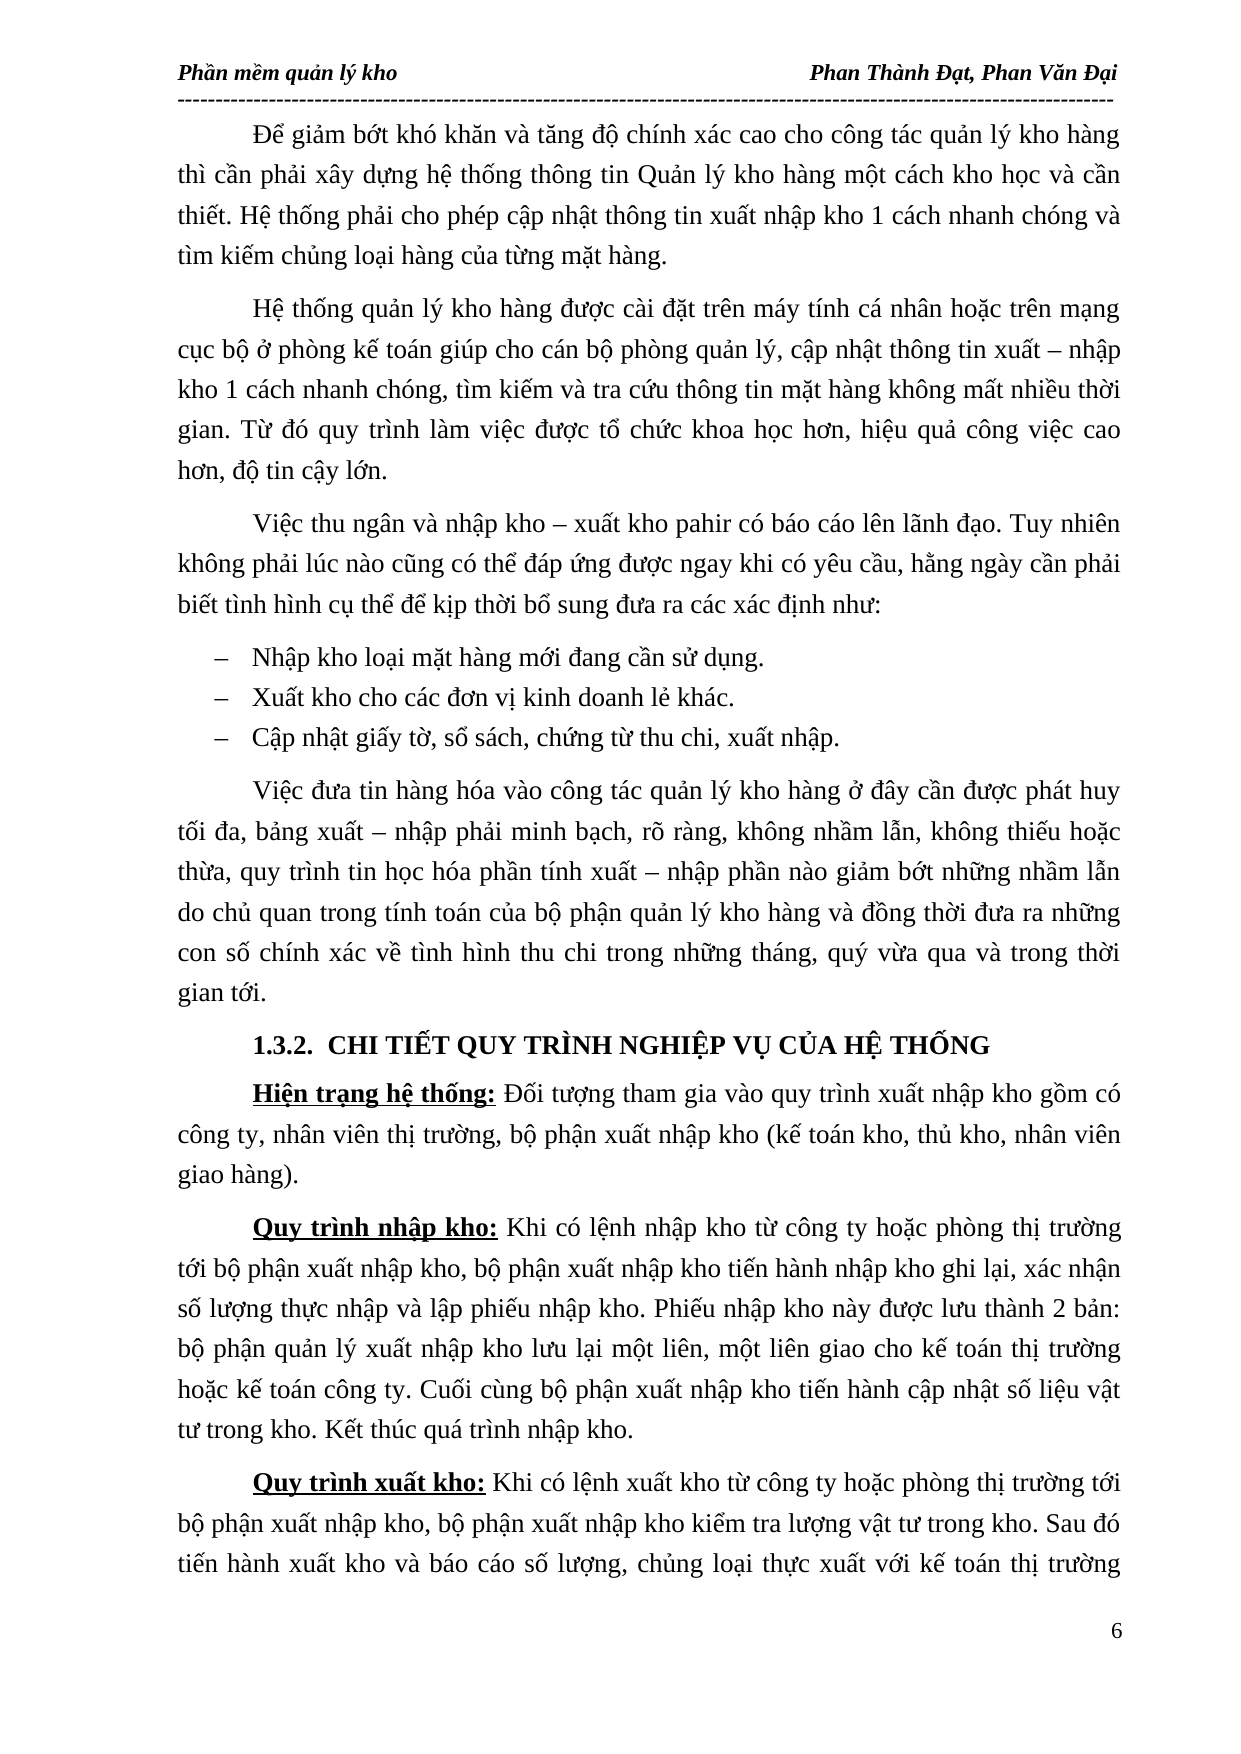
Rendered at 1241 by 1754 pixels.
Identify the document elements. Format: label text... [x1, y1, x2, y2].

list Cập nhật giấy tờ, sổ sách, chứng từ thu chi, xuất nhập. [214, 721, 1122, 753]
text Quy trình nhập kho: Khi có lệnh nhập kho từ công ty hoặc phòng thị trường tới bộ phận xuất nhập kho, bộ phận xuất nhập kho tiến hành nhập kho ghi lại, xác nhận số lượng thực nhập và lập phiếu nhập kho. Phiếu nhập kho này được lưu thành 2 bản: bộ phận quản lý xuất nhập kho lưu lại một liên, một liên giao cho kế toán thị trường hoặc kế toán công ty. Cuối cùng bộ phận xuất nhập kho tiến hành cập nhật số liệu vật tư trong kho. Kết thúc quá trình nhập kho. [177, 1211, 1122, 1444]
text Việc thu ngân và nhập kho – xuất kho pahir có báo cáo lên lãnh đạo. Tuy nhiên không phải lúc nào cũng có thể đáp ứng được ngay khi có yêu cầu, hằng ngày cần phải biết tình hình cụ thể để kịp thời bổ sung đưa ra các xác định như: [177, 507, 1122, 619]
list Nhập kho loại mặt hàng mới đang cần sử dụng. [214, 641, 1122, 672]
text Việc đưa tin hàng hóa vào công tác quản lý kho hàng ở đây cần được phát huy tối đa, bảng xuất – nhập phải minh bạch, rõ ràng, không nhầm lẫn, không thiếu hoặc thừa, quy trình tin học hóa phần tính xuất – nhập phần nào giảm bớt những nhầm lẫn do chủ quan trong tính toán của bộ phận quản lý kho hàng và đồng thời đưa ra những con số chính xác về tình hình thu chi trong những tháng, quý vừa qua và trong thời gian tới. [177, 774, 1122, 1008]
text Để giảm bớt khó khăn và tăng độ chính xác cao cho công tác quản lý kho hàng thì cần phải xây dựng hệ thống thông tin Quản lý kho hàng một cách kho học và cần thiết. Hệ thống phải cho phép cập nhật thông tin xuất nhập kho 1 cách nhanh chóng và tìm kiếm chủng loại hàng của từng mặt hàng. [177, 118, 1122, 271]
subtitle CHI TIẾT QUY TRÌNH NGHIỆP VỤ CỦA HỆ THỐNG [252, 1029, 1122, 1061]
text Hệ thống quản lý kho hàng được cài đặt trên máy tính cá nhân hoặc trên mạng cục bộ ở phòng kế toán giúp cho cán bộ phòng quản lý, cập nhật thông tin xuất – nhập kho 1 cách nhanh chóng, tìm kiếm và tra cứu thông tin mặt hàng không mất nhiều thời gian. Từ đó quy trình làm việc được tổ chức khoa học hơn, hiệu quả công việc cao hơn, độ tin cậy lớn. [177, 292, 1122, 485]
list Xuất kho cho các đơn vị kinh doanh lẻ khác. [214, 681, 1122, 712]
text Hiện trạng hệ thống: Đối tượng tham gia vào quy trình xuất nhập kho gồm có công ty, nhân viên thị trường, bộ phận xuất nhập kho (kế toán kho, thủ kho, nhân viên giao hàng). [177, 1078, 1122, 1189]
